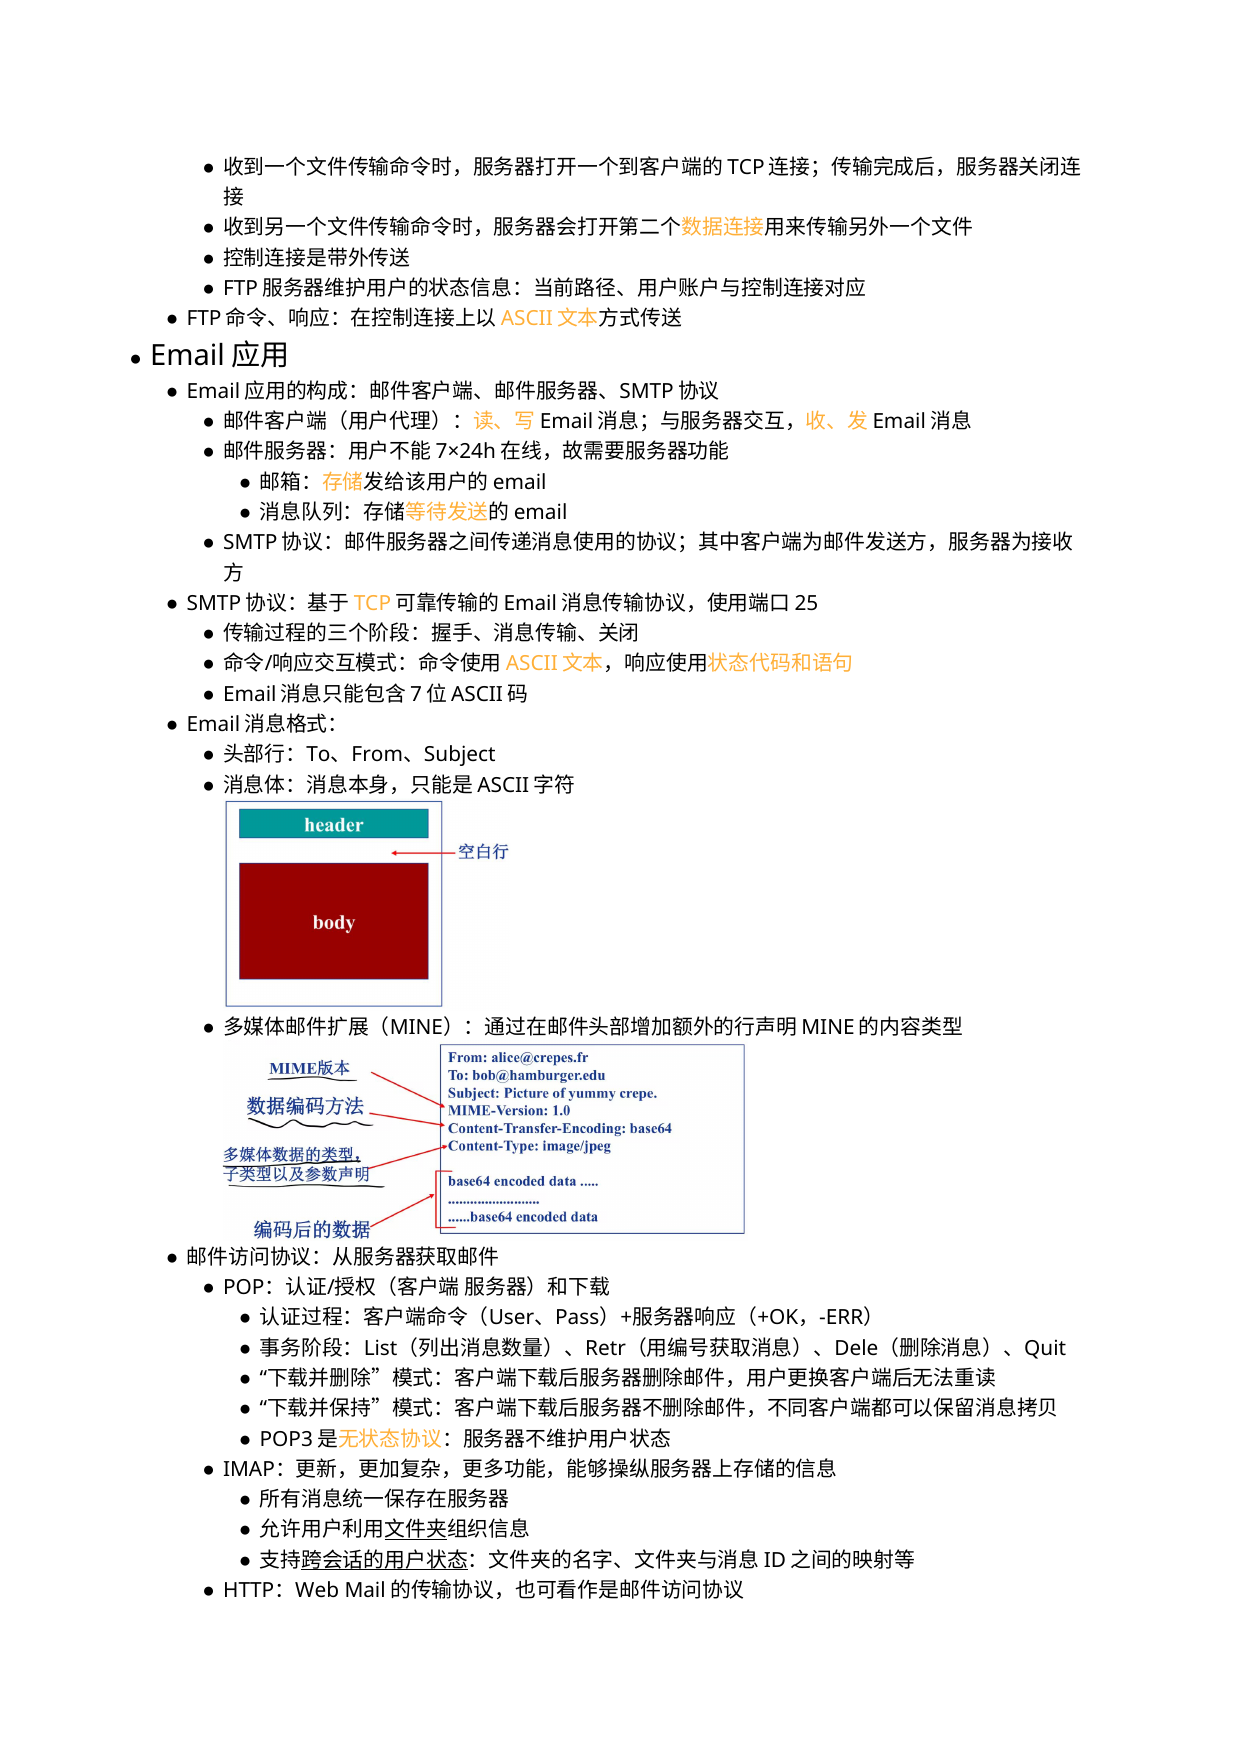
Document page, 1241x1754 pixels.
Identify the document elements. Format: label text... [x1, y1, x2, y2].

list 消息体：消息本身，只能是ASCII字符 [202, 768, 1090, 798]
picture [222, 798, 511, 1011]
list 支持跨会话的用户状态：文件夹的名字、文件夹与消息ID之间的映射等 [238, 1543, 1090, 1573]
list 事务阶段：List（列出消息数量）、Retr（用编号获取消息）、Dele（删除消息）、Quit [238, 1331, 1090, 1361]
list 多媒体邮件扩展（MINE）：通过在邮件头部增加额外的行声明MINE的内容类型 [202, 1010, 1090, 1040]
list Email消息只能包含7位ASCII码 [202, 677, 1090, 707]
list 邮件客户端（用户代理）：读、写Email消息；与服务器交互，收、发Email消息 [202, 404, 1090, 434]
list Email消息格式： [166, 707, 1090, 737]
list 邮箱：存储发给该用户的email [238, 465, 1090, 495]
list POP3是无状态协议：服务器不维护用户状态 [238, 1422, 1090, 1452]
list IMAP：更新，更加复杂，更多功能，能够操纵服务器上存储的信息 [202, 1452, 1090, 1482]
list FTP命令、响应：在控制连接上以ASCII文本方式传送 [166, 301, 1090, 332]
list FTP服务器维护用户的状态信息：当前路径、用户账户与控制连接对应 [202, 271, 1090, 301]
list Email应用 [129, 332, 1090, 374]
list 邮件访问协议：从服务器获取邮件 [166, 1240, 1090, 1270]
list POP：认证/授权（客户端 服务器）和下载 [202, 1270, 1090, 1301]
list HTTP：Web Mail的传输协议，也可看作是邮件访问协议 [202, 1573, 1090, 1603]
list SMTP协议：邮件服务器之间传递消息使用的协议；其中客户端为邮件发送方，服务器为接收方 [202, 526, 1090, 586]
list 头部行：To、From、Subject [202, 737, 1090, 768]
list 收到另一个文件传输命令时，服务器会打开第二个数据连接用来传输另外一个文件 [202, 211, 1090, 241]
list Email应用的构成：邮件客户端、邮件服务器、SMTP协议 [166, 374, 1090, 404]
list 控制连接是带外传送 [202, 241, 1090, 271]
list 允许用户利用文件夹组织信息 [238, 1513, 1090, 1543]
list 收到一个文件传输命令时，服务器打开一个到客户端的TCP连接；传输完成后，服务器关闭连接 [202, 150, 1090, 211]
picture [222, 1040, 748, 1241]
list 传输过程的三个阶段：握手、消息传输、关闭 [202, 616, 1090, 647]
list SMTP协议：基于TCP可靠传输的Email消息传输协议，使用端口25 [166, 586, 1090, 616]
list 邮件服务器：用户不能7×24h在线，故需要服务器功能 [202, 434, 1090, 465]
list 所有消息统一保存在服务器 [238, 1482, 1090, 1513]
list “下载并删除”模式：客户端下载后服务器删除邮件，用户更换客户端后无法重读 [238, 1361, 1090, 1392]
list 命令/响应交互模式：命令使用ASCII文本，响应使用状态代码和语句 [202, 647, 1090, 677]
list 认证过程：客户端命令（User、Pass）+服务器响应（+OK，-ERR） [238, 1301, 1090, 1331]
list 消息队列：存储等待发送的email [238, 495, 1090, 526]
list “下载并保持”模式：客户端下载后服务器不删除邮件，不同客户端都可以保留消息拷贝 [238, 1392, 1090, 1422]
